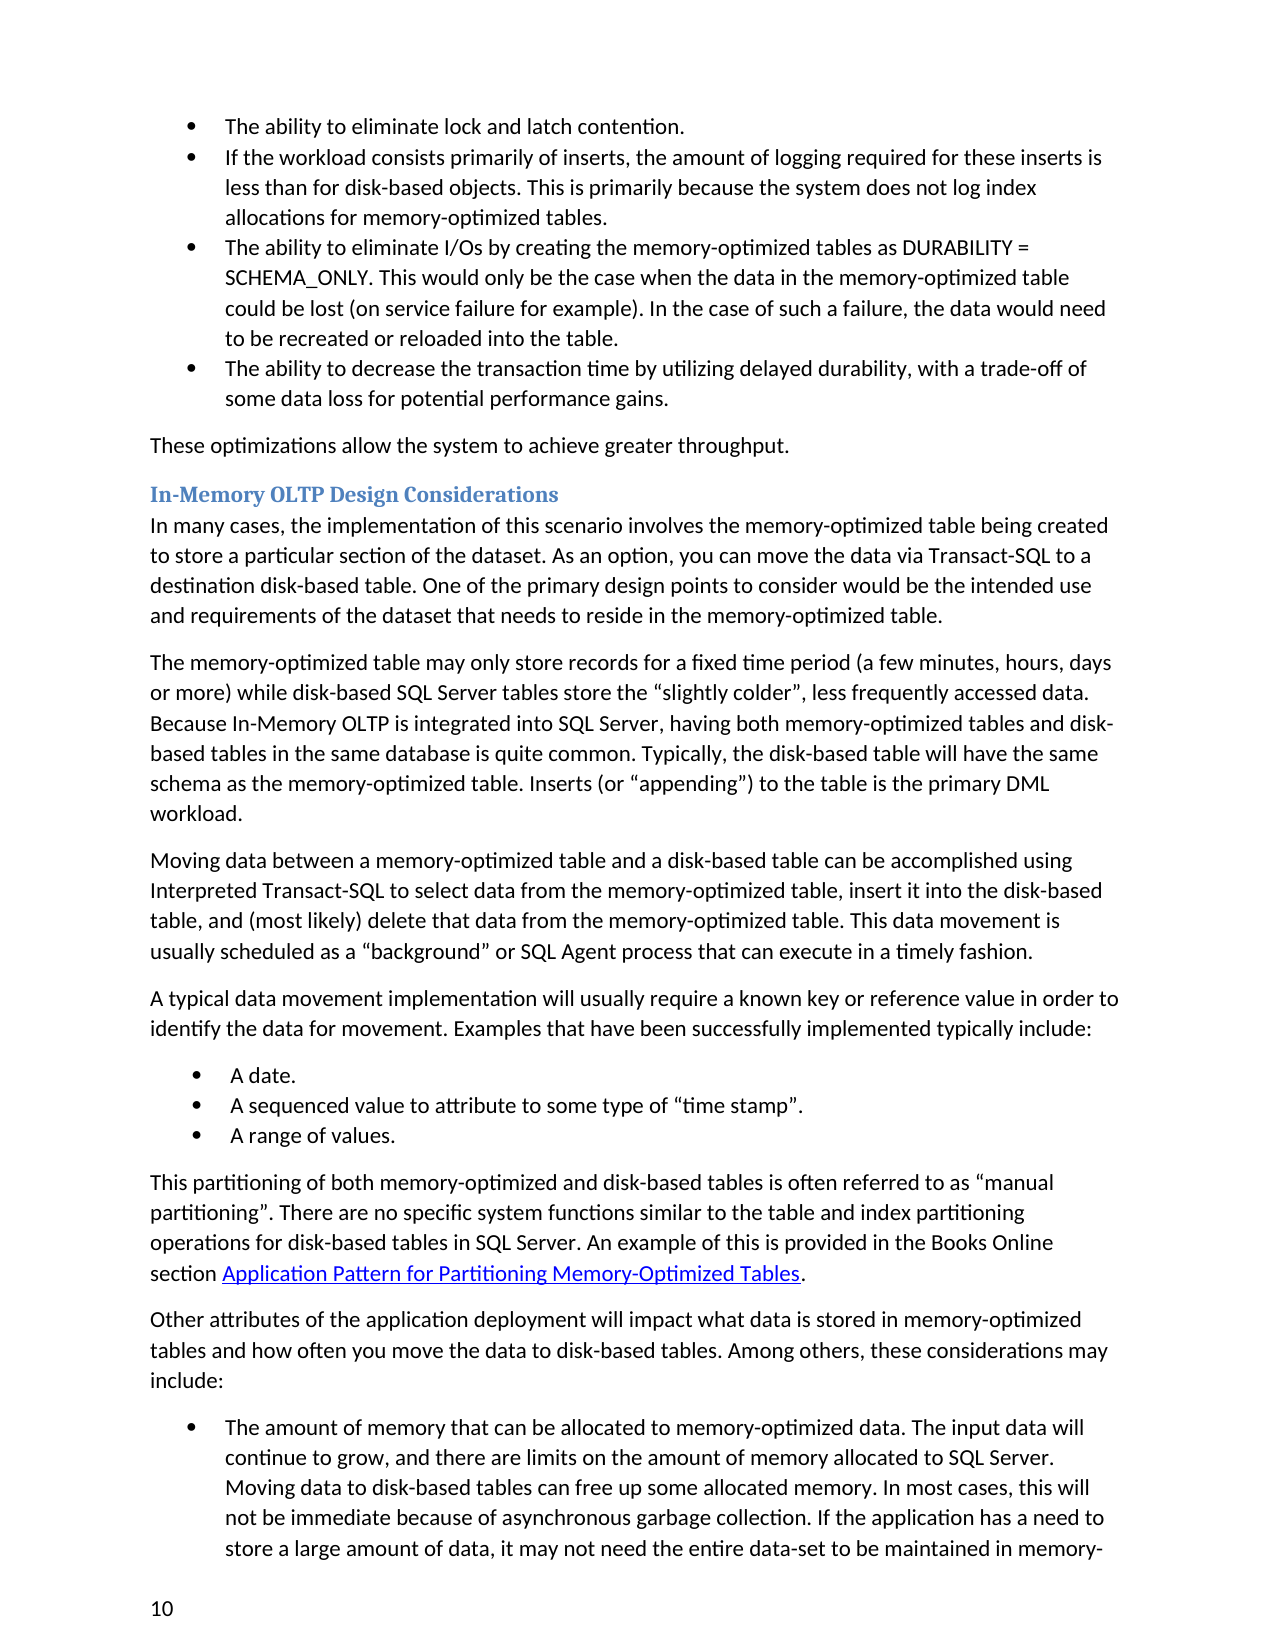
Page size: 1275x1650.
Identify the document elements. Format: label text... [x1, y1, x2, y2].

list A sequenced value to attribute to some type of “time stamp”. [193, 1091, 1125, 1119]
text This partitioning of both memory-optimized and disk-based tables is often referred to as “manual partitioning”. There are no specific system functions similar to the table and index partitioning operations for disk-based tables in SQL Server. An example of this is provided in the Books Online section Application Pattern for Partitioning Memory-Optimized Tables. [150, 1168, 1125, 1287]
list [187, 1413, 1125, 1562]
text A typical data movement implementation will usually require a known key or reference value in order to identify the data for movement. Examples that have been successfully implemented typically include: [150, 984, 1125, 1042]
text These optimizations allow the system to achieve greater throughput. [150, 431, 1125, 459]
list The ability to decrease the transaction time by utilizing delayed durability, with a trade-off of some data loss for potential performance gains. [187, 354, 1125, 412]
text The memory-optimized table may only store records for a fixed time period (a few minutes, hours, days or more) while disk-based SQL Server tables store the “slightly colder”, less frequently accessed data. Because In-Memory OLTP is integrated into SQL Server, having both memory-optimized tables and disk-based tables in the same database is quite common. Typically, the disk-based table will have the same schema as the memory-optimized table. Inserts (or “appending”) to the table is the primary DML workload. [150, 648, 1125, 827]
text In many cases, the implementation of this scenario involves the memory-optimized table being created to store a particular section of the dataset. As an option, you can move the data via Transact-SQL to a destination disk-based table. One of the primary design points to consider would be the intended use and requirements of the dataset that needs to reside in the memory-optimized table. [150, 511, 1125, 629]
text Other attributes of the application deployment will impact what data is stored in memory-optimized tables and how often you move the data to disk-based tables. Among others, these considerations may include: [150, 1306, 1125, 1394]
list If the workload consists primarily of inserts, the amount of logging required for these inserts is less than for disk-based objects. This is primarily because the system does not log index allocations for memory-optimized tables. [187, 143, 1125, 231]
subtitle In-Memory OLTP Design Considerations [150, 482, 1125, 509]
list A date. [193, 1061, 1125, 1089]
text Moving data between a memory-optimized table and a disk-based table can be accomplished using Interpreted Transact-SQL to select data from the memory-optimized table, insert it into the disk-based table, and (most likely) delete that data from the memory-optimized table. This data movement is usually scheduled as a “background” or SQL Agent process that can execute in a timely fashion. [150, 846, 1125, 965]
list The ability to eliminate I/Os by creating the memory-optimized tables as DURABILITY = SCHEMA_ONLY. This would only be the case when the data in the memory-optimized table could be lost (on service failure for example). In the case of such a failure, the data would need to be recreated or reloaded into the table. [187, 233, 1125, 352]
list The ability to eliminate lock and latch contention. [187, 112, 1125, 141]
list A range of values. [193, 1121, 1125, 1149]
